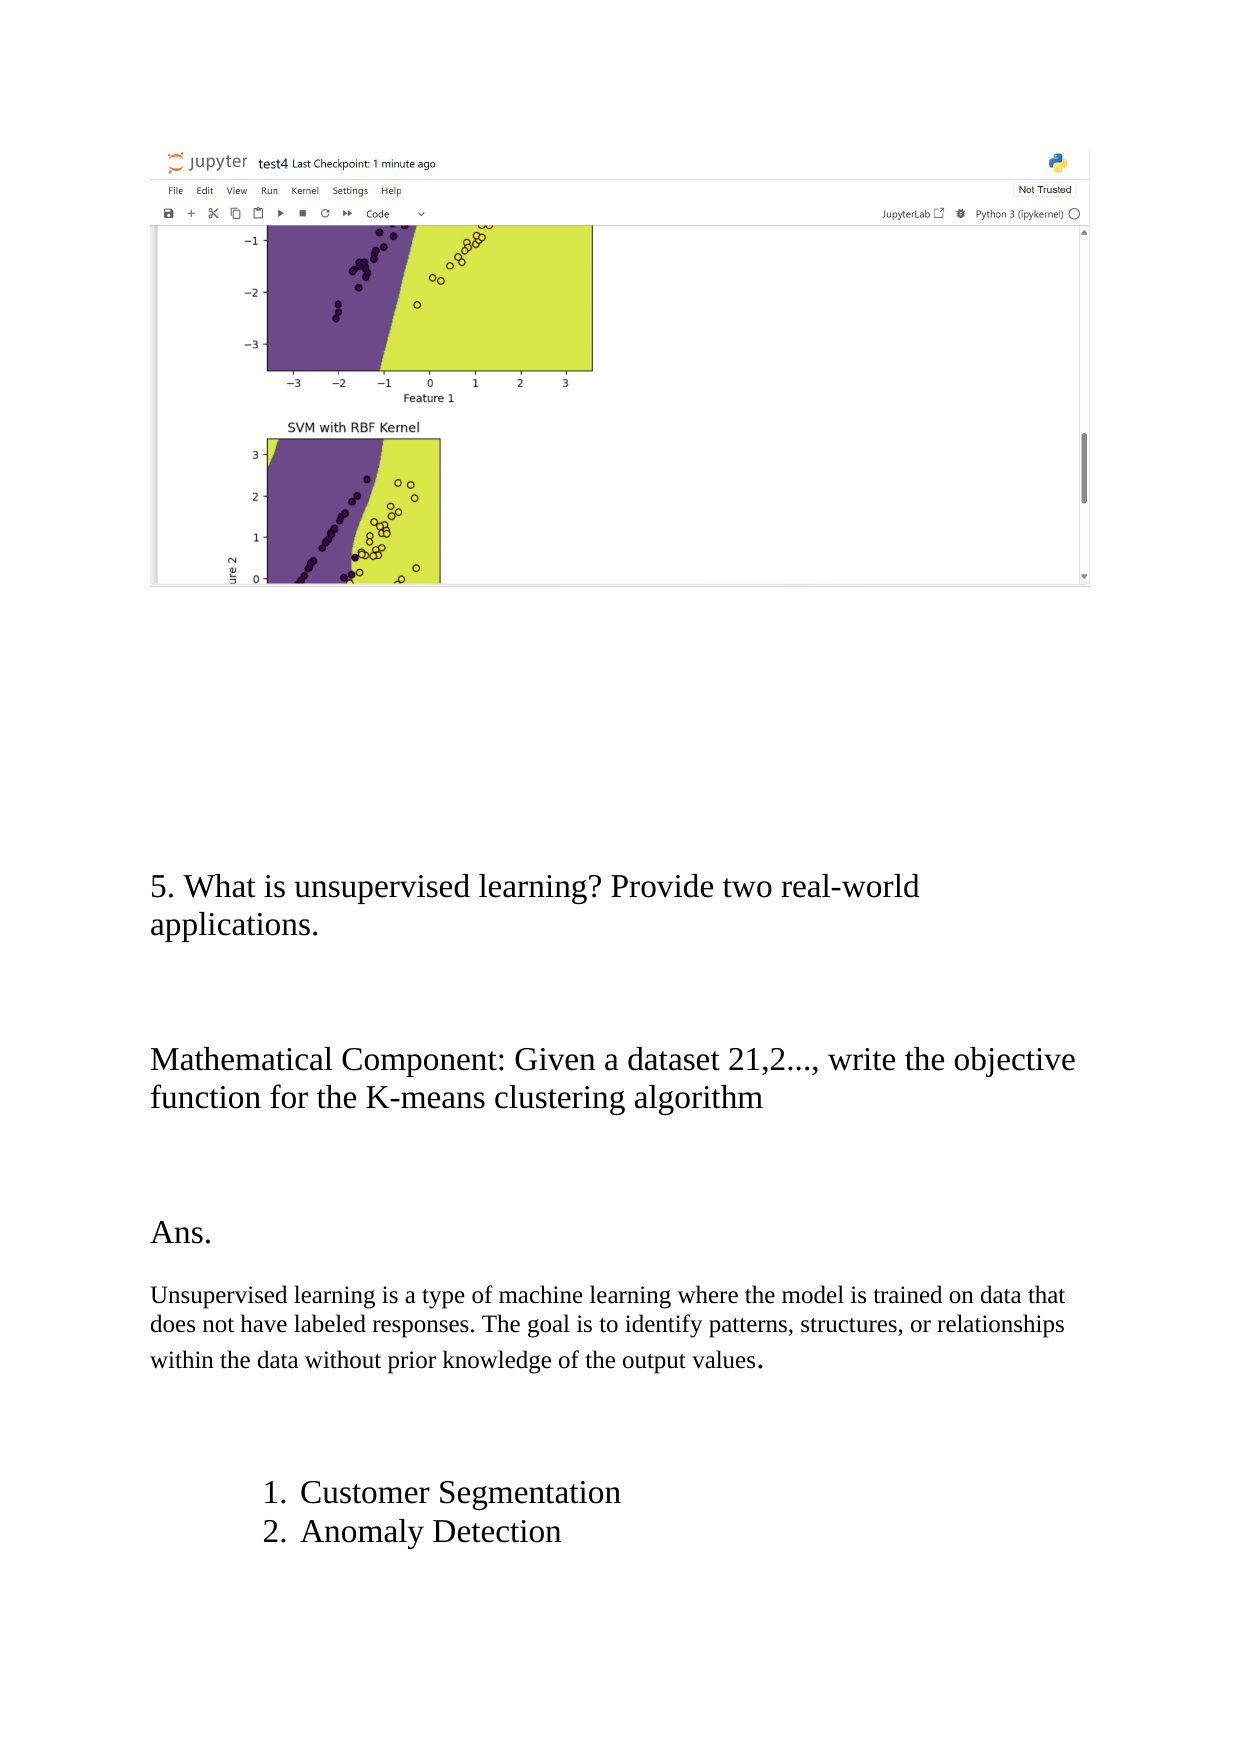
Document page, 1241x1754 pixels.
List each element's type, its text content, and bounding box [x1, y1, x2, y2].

text 5. What is unsupervised learning? Provide two real-world applications. [150, 866, 1090, 943]
text Mathematical Component: Given a dataset 21,2..., write the objective function for the K-means clustering algorithm [150, 1039, 1090, 1116]
text Ans. [150, 1213, 1090, 1251]
picture [150, 150, 1091, 587]
list Customer Segmentation [262, 1473, 1090, 1511]
list Anomaly Detection [262, 1511, 1090, 1549]
text Unsupervised learning is a type of machine learning where the model is trained on data that does not have labeled responses. The goal is to identify patterns, structures, or relationships within the data without prior knowledge of the output values. [150, 1280, 1090, 1376]
